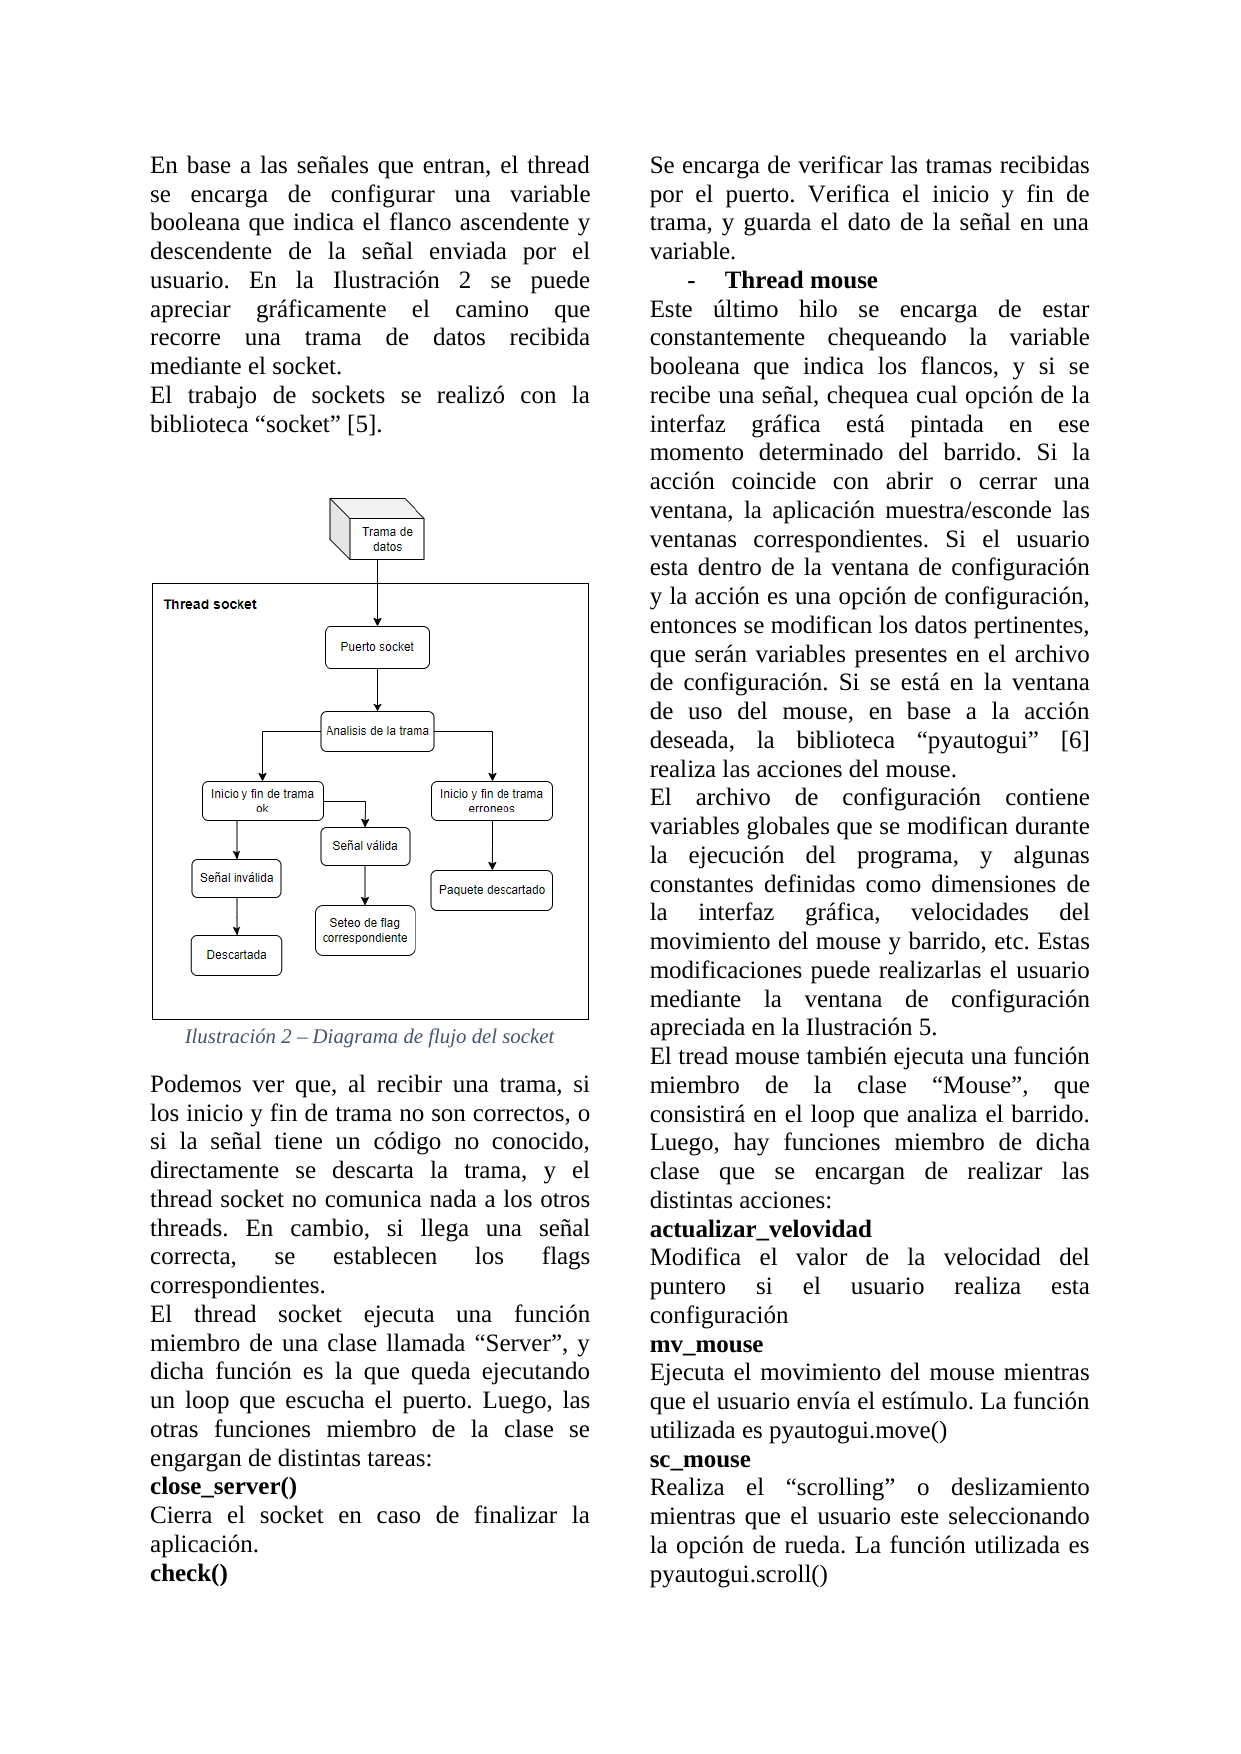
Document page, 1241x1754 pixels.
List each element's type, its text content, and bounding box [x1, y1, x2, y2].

text sc_mouse [649, 1444, 1090, 1472]
text Ilustración 2 – Diagrama de flujo del socket [150, 1024, 591, 1048]
text Este último hilo se encarga de estar constantemente chequeando la variable booleana que indica los flancos, y si se recibe una señal, chequea cual opción de la interfaz gráfica está pintada en ese momento determinado del barrido. Si la acción coincide con abrir o cerrar una ventana, la aplicación muestra/esconde las ventanas correspondientes. Si el usuario esta dentro de la ventana de configuración y la acción es una opción de configuración, entonces se modifican los datos pertinentes, que serán variables presentes en el archivo de configuración. Si se está en la ventana de uso del mouse, en base a la acción deseada, la biblioteca “pyautogui” [6] realiza las acciones del mouse. [649, 294, 1090, 782]
list Thread mouse [687, 265, 1090, 294]
text El trabajo de sockets se realizó con la biblioteca “socket” [5]. [150, 380, 591, 437]
text Podemos ver que, al recibir una trama, si los inicio y fin de trama no son correctos, o si la señal tiene un código no conocido, directamente se descarta la trama, y el thread socket no comunica nada a los otros threads. En cambio, si llega una señal correcta, se establecen los flags correspondientes. [150, 1069, 591, 1299]
text Se encarga de verificar las tramas recibidas por el puerto. Verifica el inicio y fin de trama, y guarda el dato de la señal en una variable. [649, 150, 1090, 265]
text Modifica el valor de la velocidad del puntero si el usuario realiza esta configuración [649, 1242, 1090, 1329]
text En base a las señales que entran, el thread se encarga de configurar una variable booleana que indica el flanco ascendente y descendente de la señal enviada por el usuario. En la Ilustración 2 se puede apreciar gráficamente el camino que recorre una trama de datos recibida mediante el socket. [150, 150, 591, 380]
text actualizar_velovidad [649, 1214, 1090, 1242]
text Cierra el socket en caso de finalizar la aplicación. [150, 1500, 591, 1558]
text Realiza el “scrolling” o deslizamiento mientras que el usuario este seleccionando la opción de rueda. La función utilizada es pyautogui.scroll() [649, 1472, 1090, 1587]
text mv_mouse [649, 1329, 1090, 1357]
text close_server() [150, 1471, 591, 1500]
text El thread socket ejecuta una función miembro de una clase llamada “Server”, y dicha función es la que queda ejecutando un loop que escucha el puerto. Luego, las otras funciones miembro de la clase se engargan de distintas tareas: [150, 1299, 591, 1471]
text Ejecuta el movimiento del mouse mientras que el usuario envía el estímulo. La función utilizada es pyautogui.move() [649, 1357, 1090, 1444]
text El archivo de configuración contiene variables globales que se modifican durante la ejecución del programa, y algunas constantes definidas como dimensiones de la interfaz gráfica, velocidades del movimiento del mouse y barrido, etc. Estas modificaciones puede realizarlas el usuario mediante la ventana de configuración apreciada en la Ilustración 5. [649, 782, 1090, 1041]
text El tread mouse también ejecuta una función miembro de la clase “Mouse”, que consistirá en el loop que analiza el barrido. Luego, hay funciones miembro de dicha clase que se encargan de realizar las distintas acciones: [649, 1041, 1090, 1214]
picture [150, 495, 593, 1024]
text check() [150, 1558, 591, 1586]
